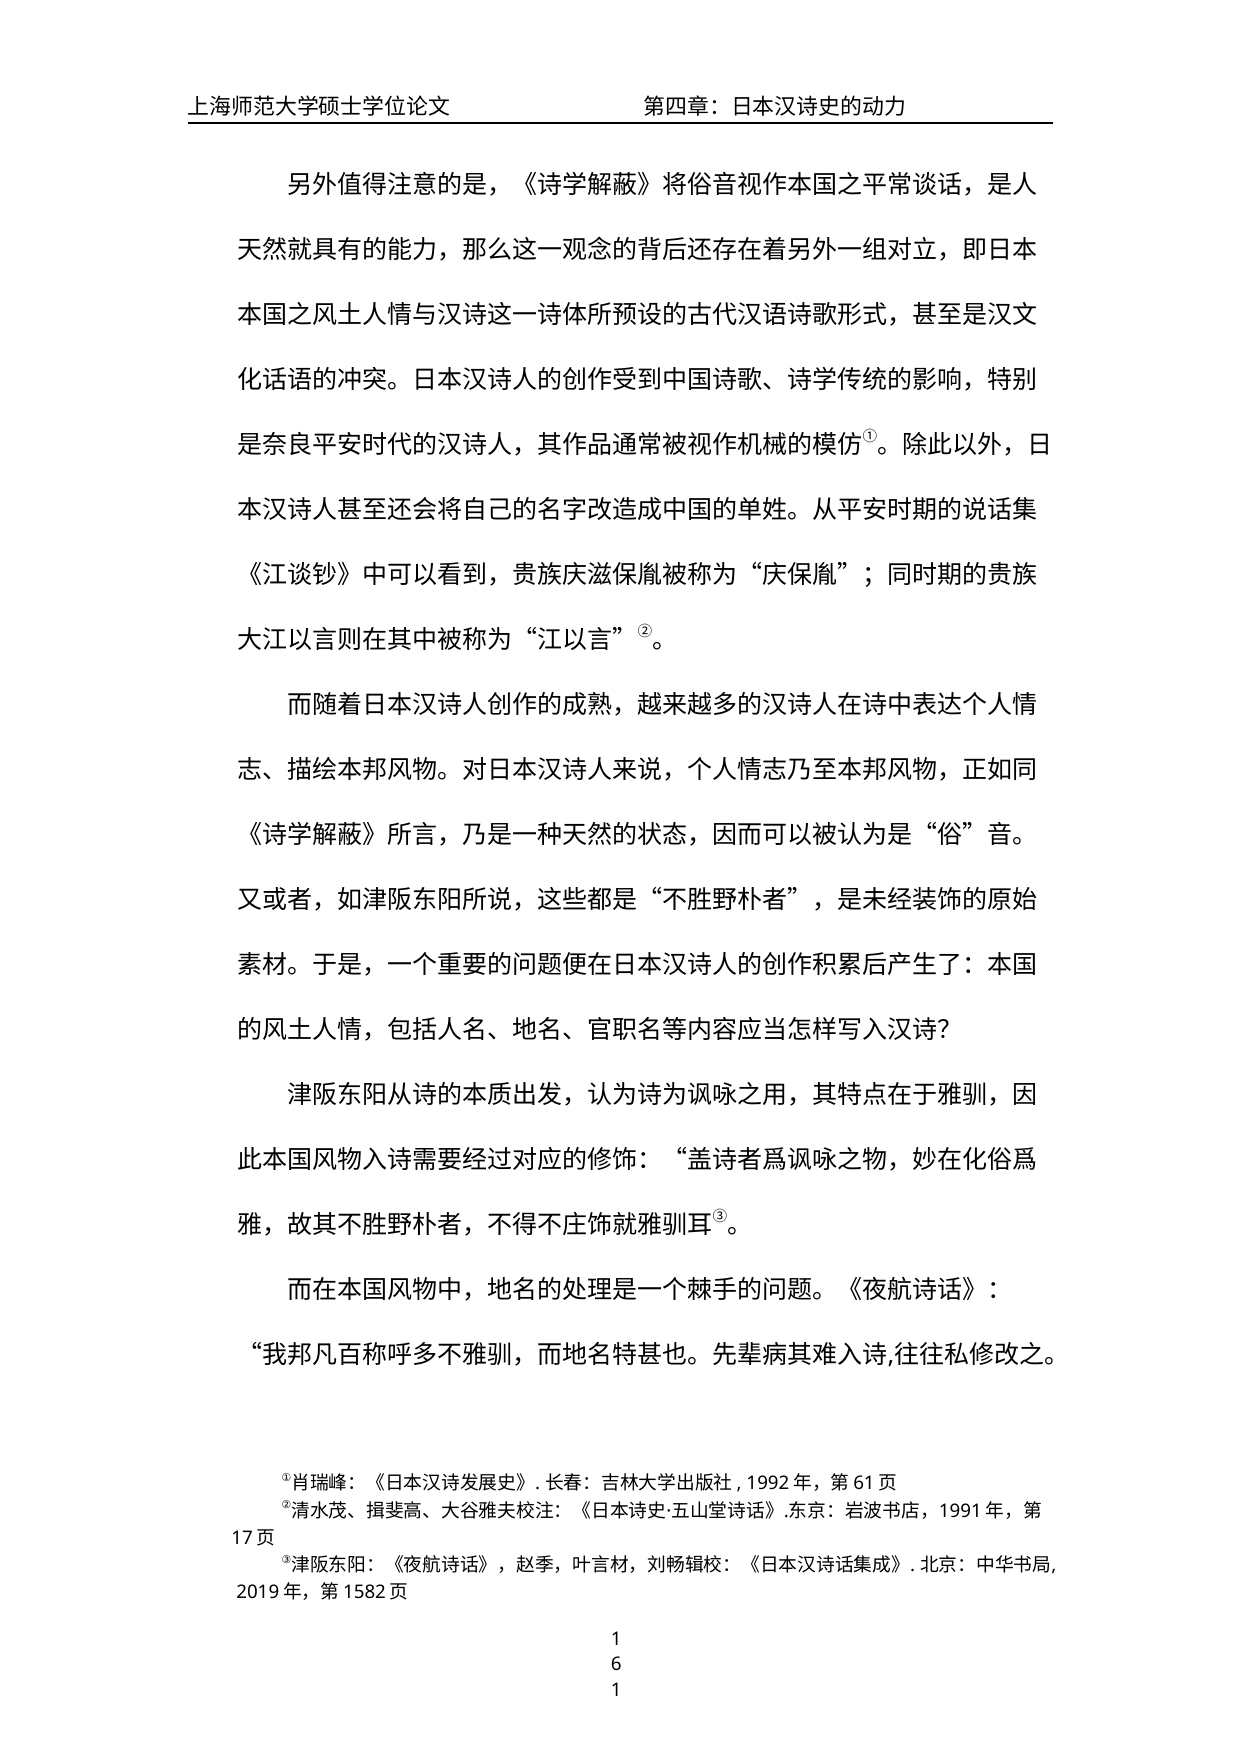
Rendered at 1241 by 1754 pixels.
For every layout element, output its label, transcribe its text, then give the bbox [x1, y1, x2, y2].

text 而随着日本汉诗人创作的成熟，越来越多的汉诗人在诗中表达个人情志、描绘本邦风物。对日本汉诗人来说，个人情志乃至本邦风物，正如同《诗学解蔽》所言，乃是一种天然的状态，因而可以被认为是“俗”音。又或者，如津阪东阳所说，这些都是“不胜野朴者”，是未经装饰的原始素材。于是，一个重要的问题便在日本汉诗人的创作积累后产生了：本国的风土人情，包括人名、地名、官职名等内容应当怎样写入汉诗？ [237, 670, 1053, 1060]
text 津阪东阳从诗的本质出发，认为诗为讽咏之用，其特点在于雅驯，因此本国风物入诗需要经过对应的修饰：“盖诗者爲讽咏之物，妙在化俗爲雅，故其不胜野朴者，不得不庄饰就雅驯耳。 [237, 1060, 1053, 1255]
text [237, 1255, 1053, 1385]
text 另外值得注意的是，《诗学解蔽》将俗音视作本国之平常谈话，是人天然就具有的能力，那么这一观念的背后还存在着另外一组对立，即日本本国之风土人情与汉诗这一诗体所预设的古代汉语诗歌形式，甚至是汉文化话语的冲突。日本汉诗人的创作受到中国诗歌、诗学传统的影响，特别是奈良平安时代的汉诗人，其作品通常被视作机械的模仿。除此以外，日本汉诗人甚至还会将自己的名字改造成中国的单姓。从平安时期的说话集《江谈钞》中可以看到，贵族庆滋保胤被称为“庆保胤”；同时期的贵族大江以言则在其中被称为“江以言”。 [237, 150, 1053, 670]
